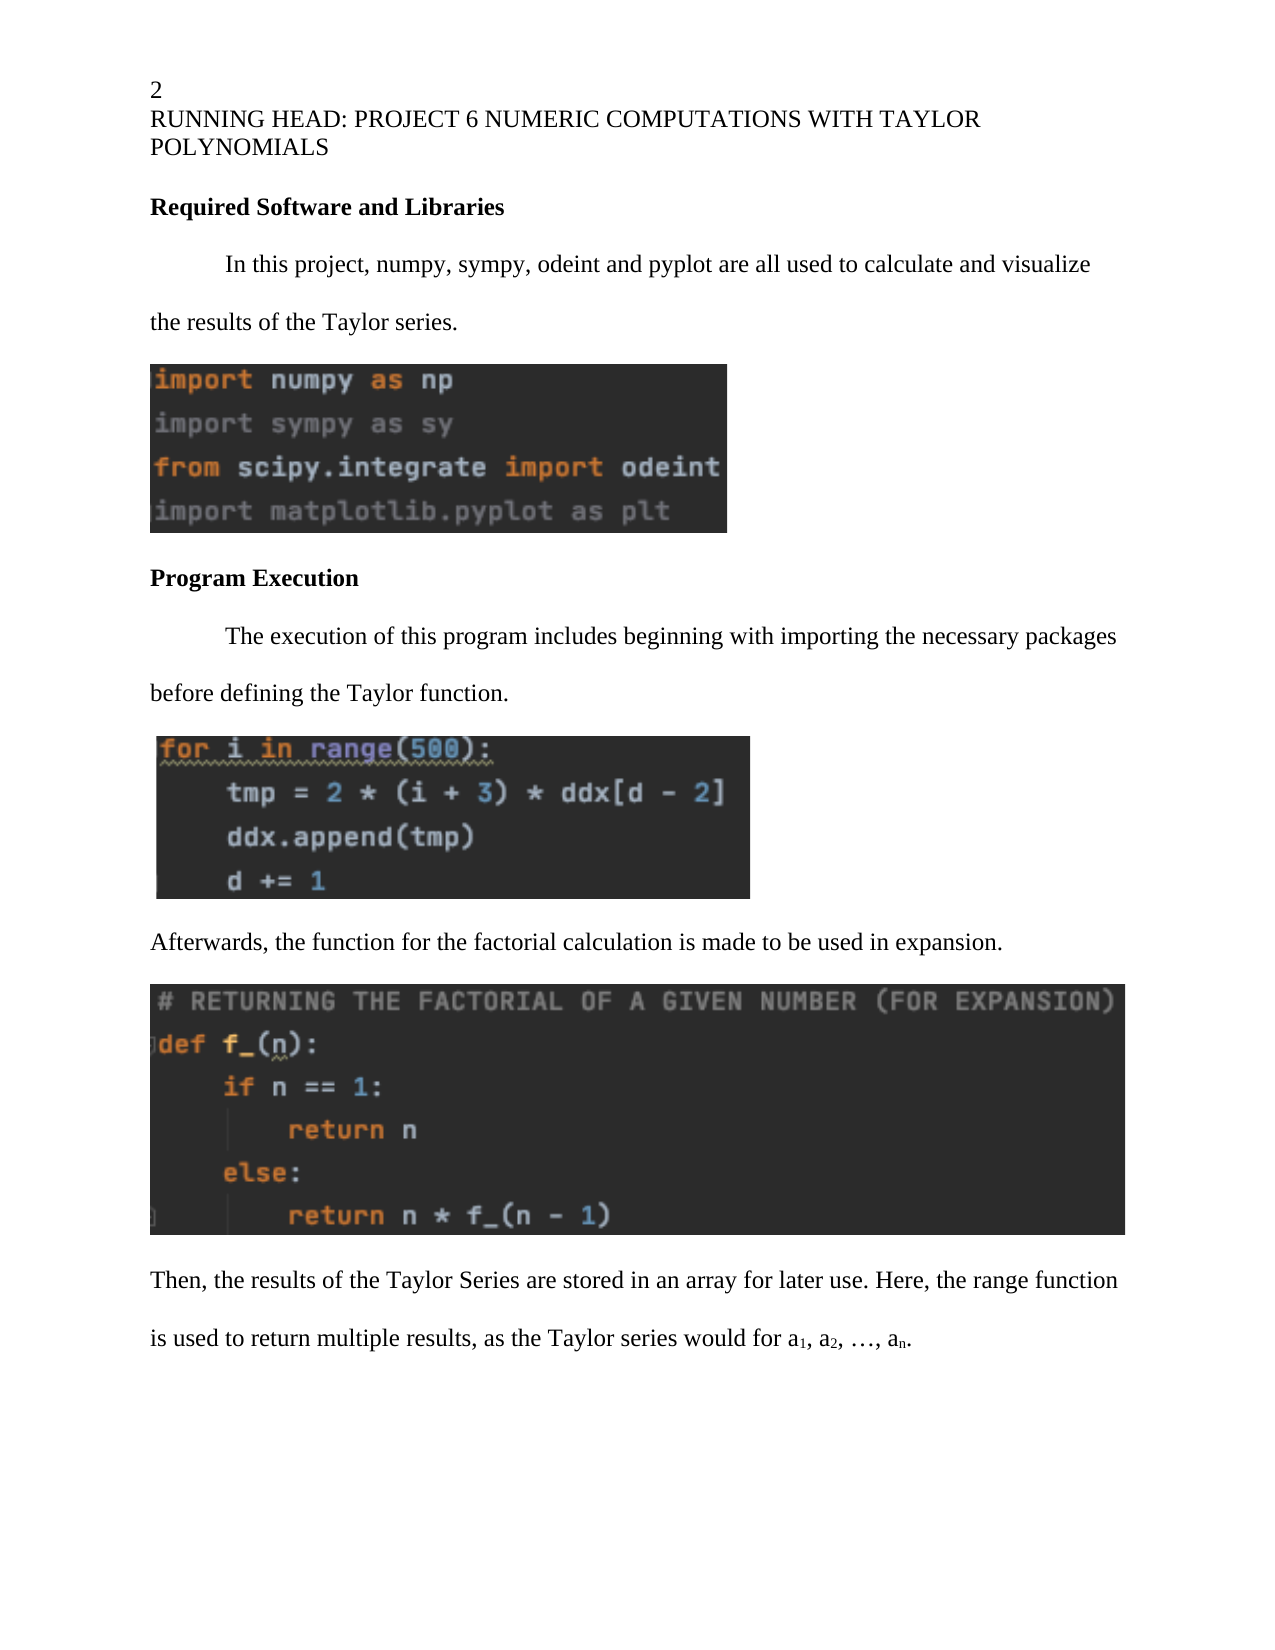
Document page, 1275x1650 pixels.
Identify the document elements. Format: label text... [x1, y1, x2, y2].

text In this project, numpy, sympy, odeint and pyplot are all used to calculate and visualize the results of the Taylor series. [150, 249, 1125, 336]
text Afterwards, the function for the factorial calculation is made to be used in expansion. [150, 927, 1125, 956]
text Program Execution [150, 563, 1125, 592]
picture [150, 364, 728, 533]
picture [156, 736, 750, 899]
text Then, the results of the Taylor Series are stored in an array for later use. Here, the range function is used to return multiple results, as the Taylor series would for a1, a2, …, an. [150, 1265, 1125, 1351]
picture [150, 984, 1125, 1235]
text Required Software and Libraries [150, 192, 1125, 221]
text The execution of this program includes beginning with importing the necessary packages before defining the Taylor function. [150, 621, 1125, 707]
